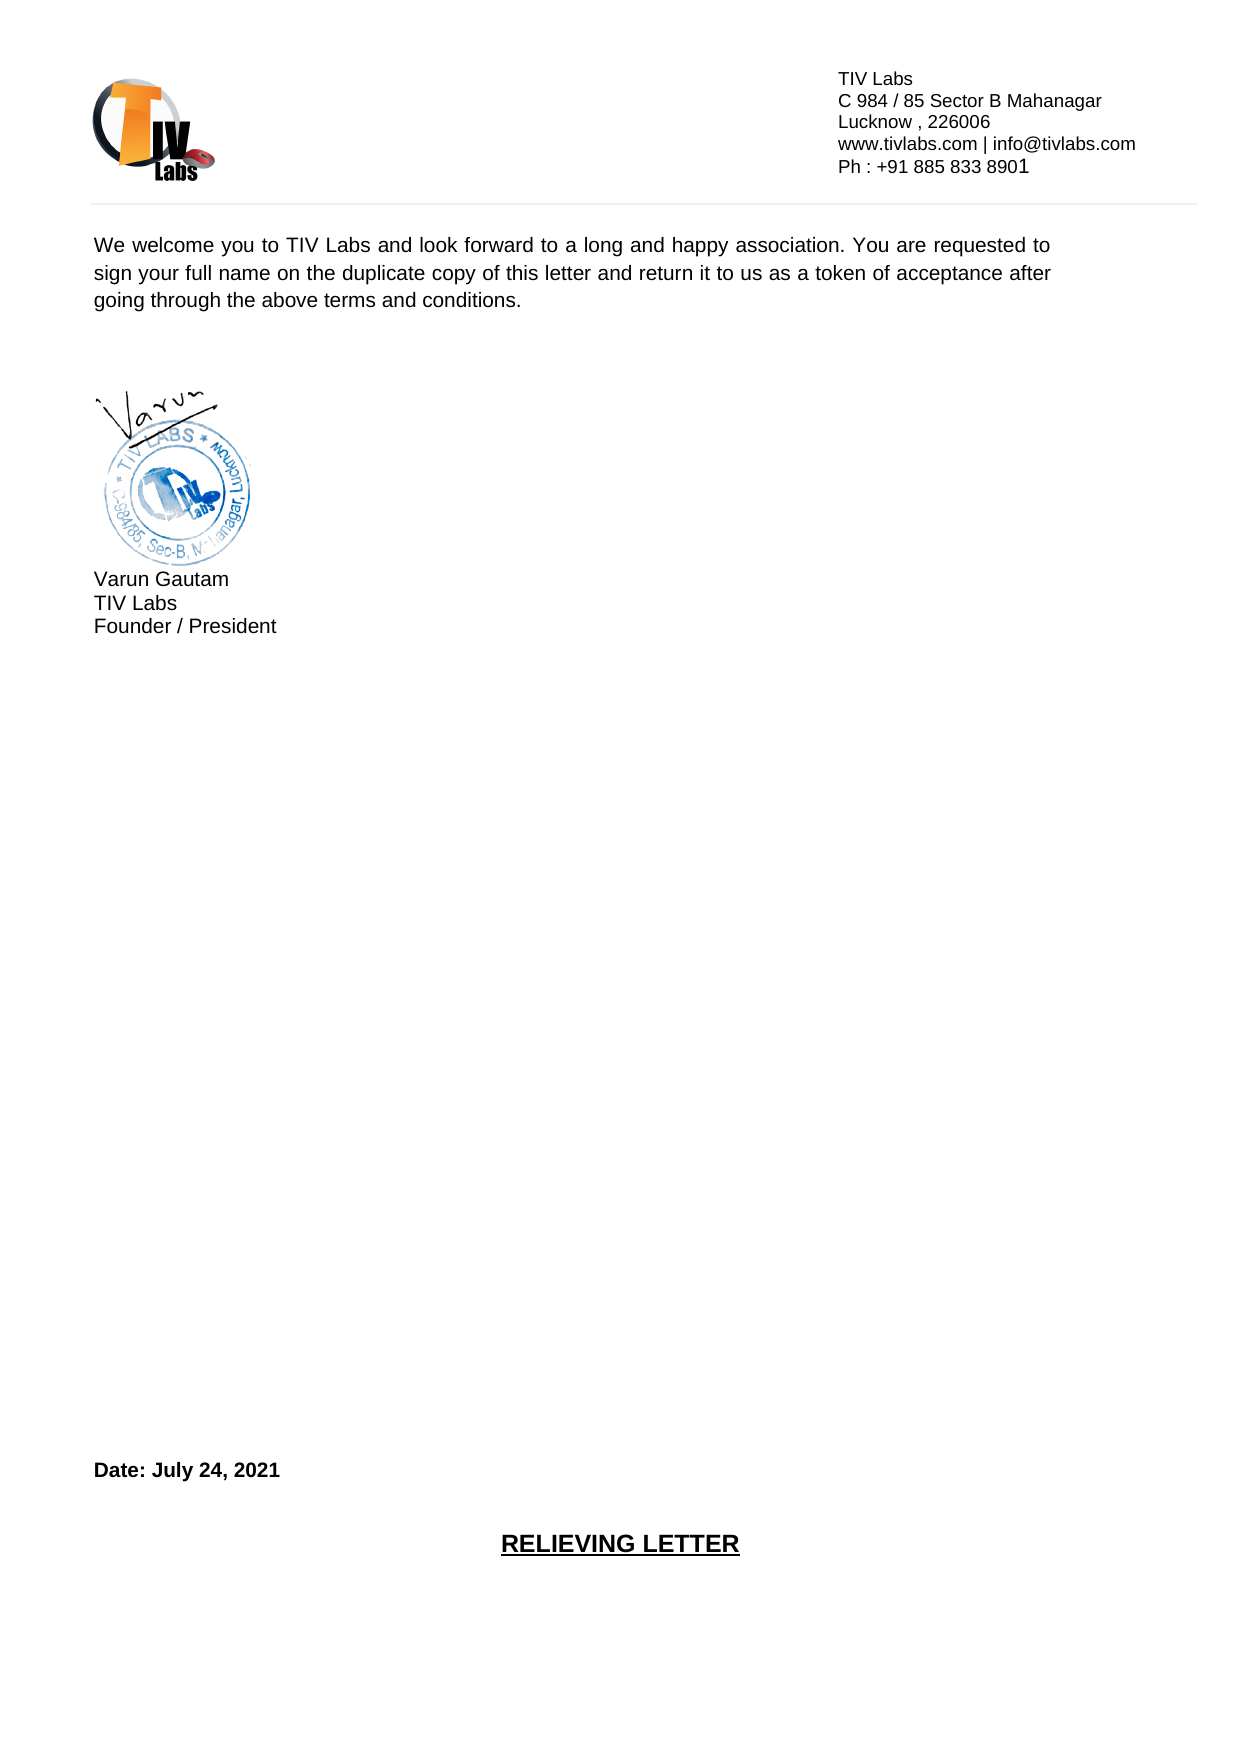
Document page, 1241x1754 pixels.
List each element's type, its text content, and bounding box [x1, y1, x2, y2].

text We welcome you to TIV Labs and look forward to a long and happy association. You are requested to sign your full name on the duplicate copy of this letter and return it to us as a token of acceptance after going through the above terms and conditions. [94, 233, 1053, 312]
text RELIEVING LETTER [187, 1529, 1053, 1558]
text Date: July 24, 2021 [94, 1458, 1053, 1482]
picture [91, 67, 216, 192]
picture [93, 385, 253, 567]
text Varun Gautam TIV Labs Founder / President [94, 385, 1053, 638]
